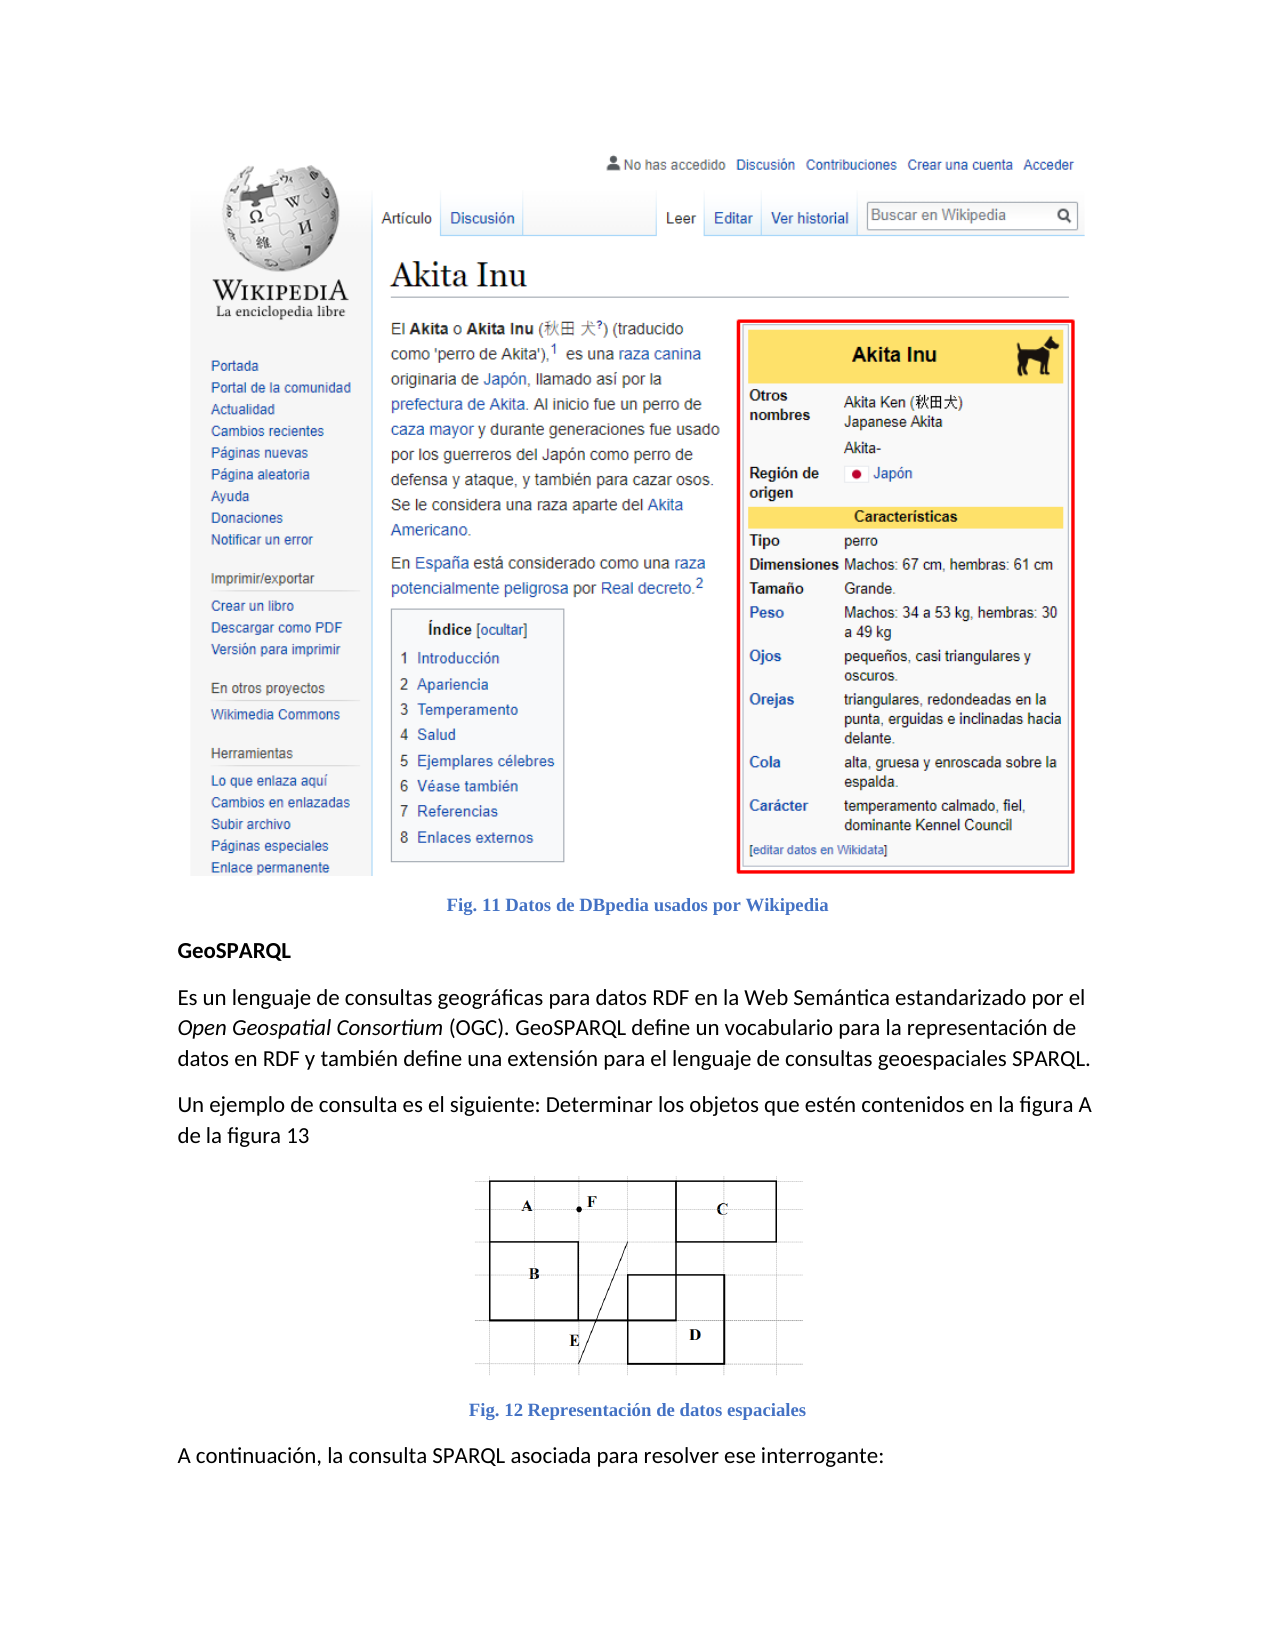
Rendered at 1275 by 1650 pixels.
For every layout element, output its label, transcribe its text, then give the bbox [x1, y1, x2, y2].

text Un ejemplo de consulta es el siguiente: Determinar los objetos que estén contenidos en la figura A de la figura 13 [177, 1091, 1098, 1149]
picture [190, 147, 1085, 876]
text A continuación, la consulta SPARQL asociada para resolver ese interrogante: [177, 1442, 1098, 1470]
text Es un lenguaje de consultas geográficas para datos RDF en la Web Semántica estandarizado por el Open Geospatial Consortium (OGC). GeoSPARQL define un vocabulario para la representación de datos en RDF y también define una extensión para el lenguaje de consultas geoespaciales SPARQL. [177, 983, 1098, 1072]
text GeoSPARQL [177, 936, 1098, 964]
picture [467, 1167, 808, 1381]
